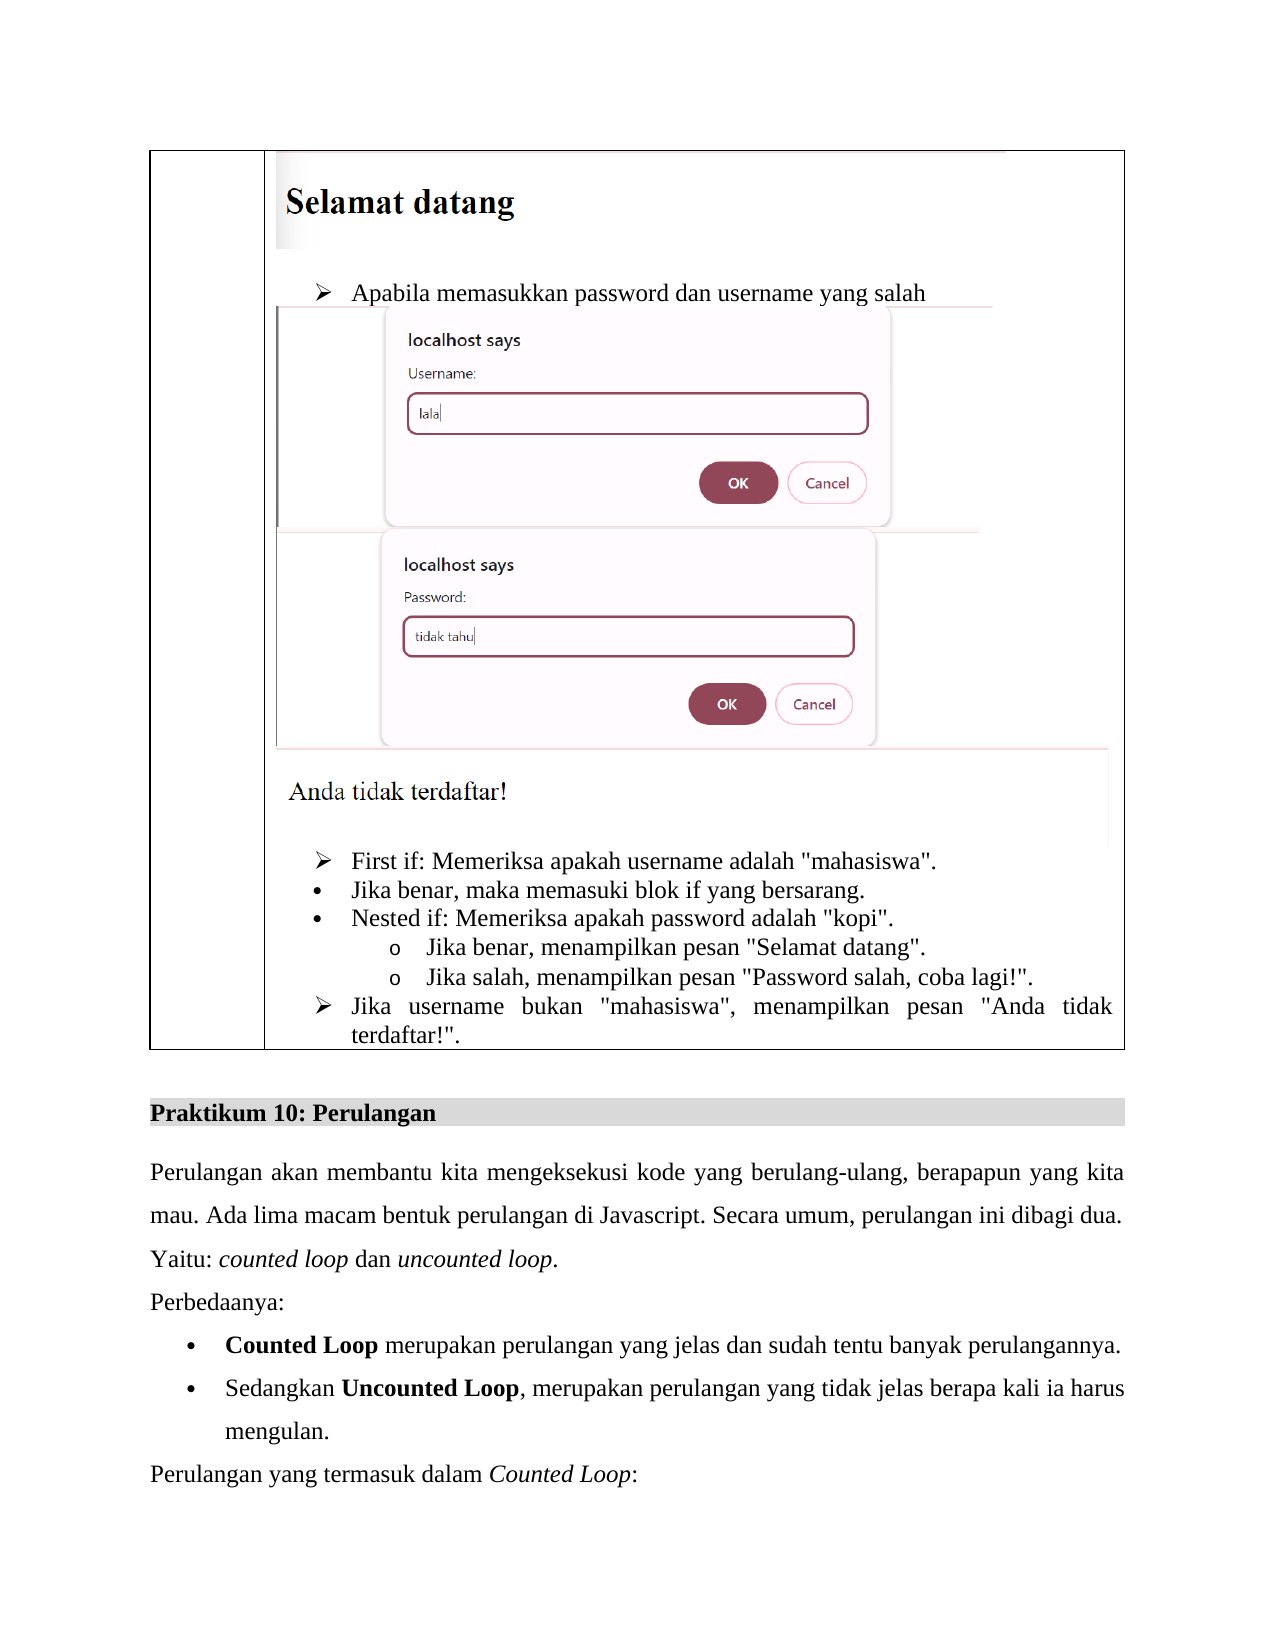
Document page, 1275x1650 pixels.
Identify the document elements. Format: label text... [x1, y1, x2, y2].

text Praktikum 10: Perulangan [436, 1098, 1125, 1126]
list Sedangkan Uncounted Loop, merupakan perulangan yang tidak jelas berapa kali ia harus mengulan. [187, 1373, 1125, 1445]
text Perbedaanya: [150, 1287, 1125, 1316]
text Perulangan akan membantu kita mengeksekusi kode yang berulang-ulang, berapapun yang kita mau. Ada lima macam bentuk perulangan di Javascript. Secara umum, perulangan ini dibagi dua. [150, 1157, 1125, 1229]
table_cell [265, 151, 1124, 1049]
text Perulangan yang termasuk dalam Counted Loop: [150, 1459, 1125, 1488]
picture [276, 151, 1006, 249]
list Counted Loop merupakan perulangan yang jelas dan sudah tentu banyak perulangannya. [187, 1330, 1125, 1359]
text Yaitu: counted loop dan uncounted loop. [150, 1244, 1125, 1272]
table_cell 4 [151, 151, 264, 1049]
picture [276, 306, 1109, 846]
